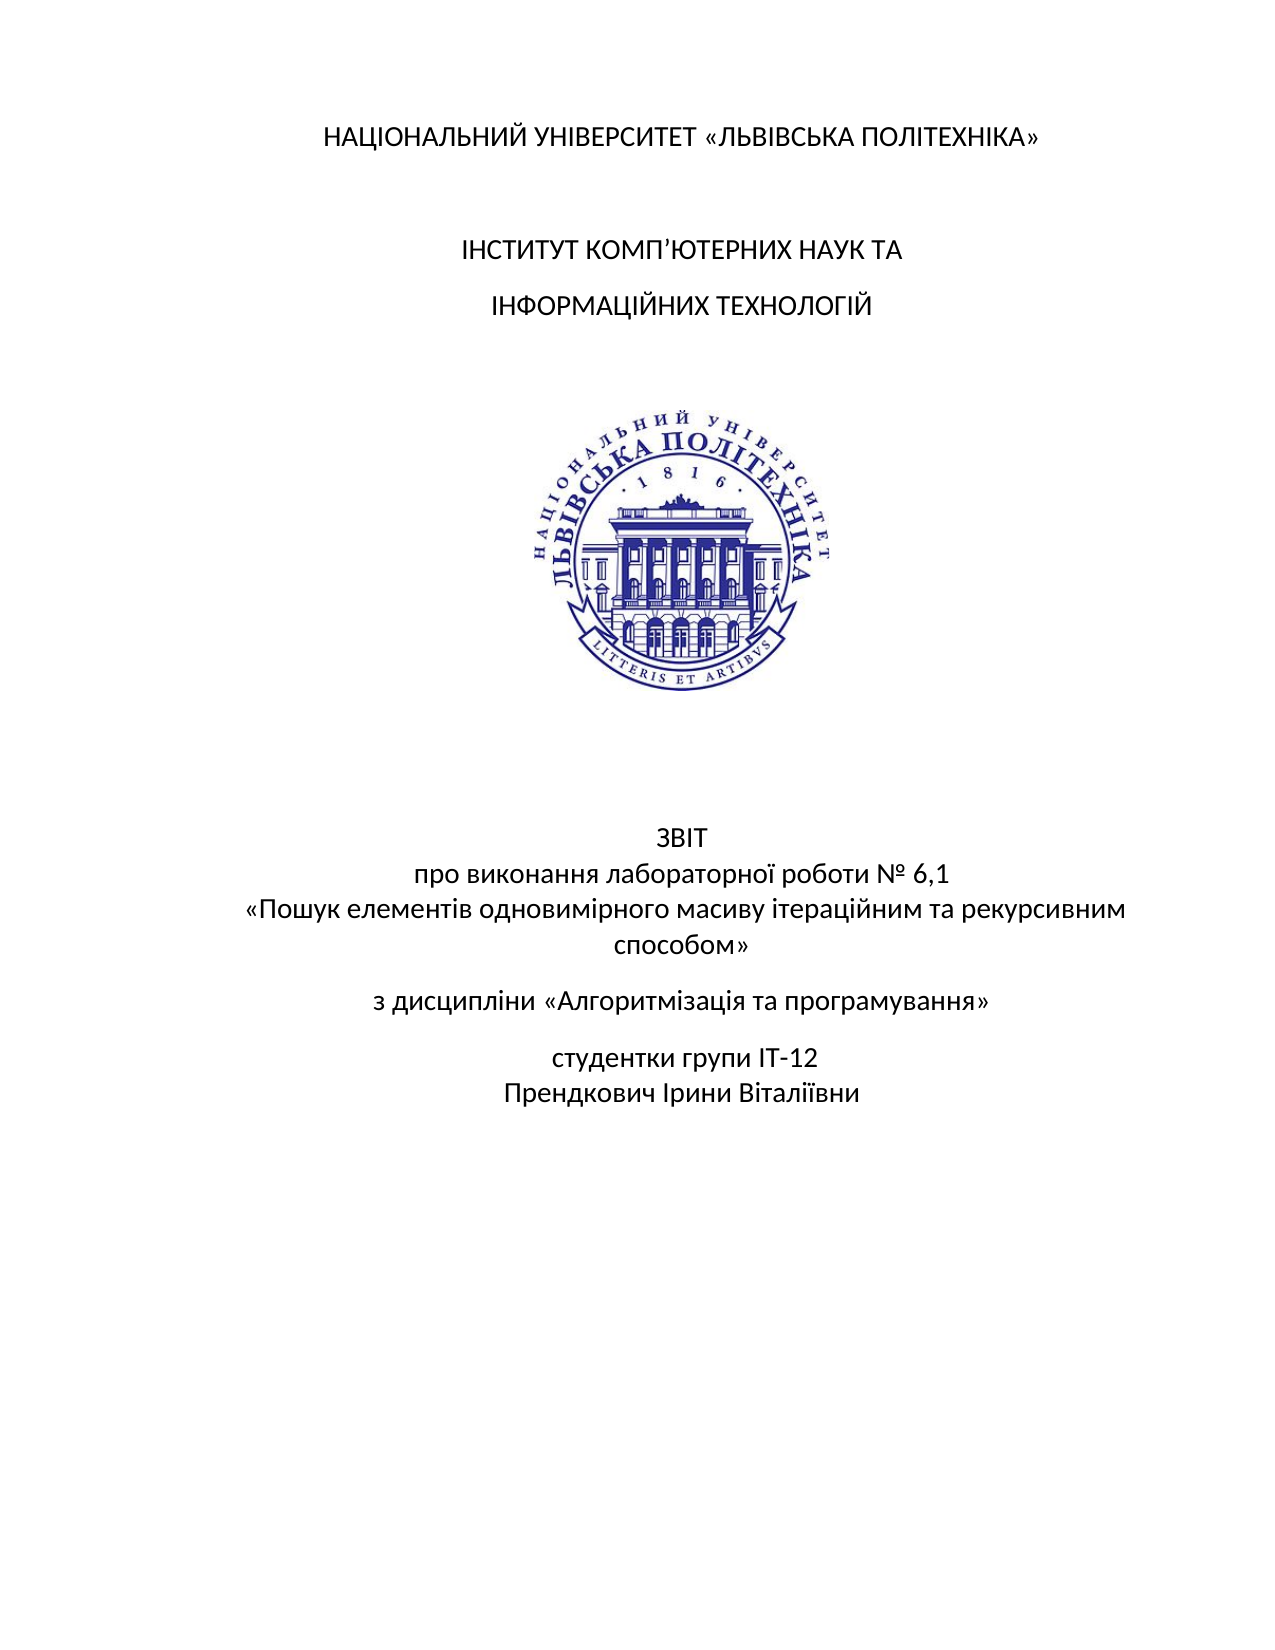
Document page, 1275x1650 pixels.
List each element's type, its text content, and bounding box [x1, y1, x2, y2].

text ЗВІТ [177, 819, 1186, 855]
text ІНСТИТУТ КОМП’ЮТЕРНИХ НАУК ТА [177, 231, 1186, 267]
picture [534, 410, 830, 691]
text «Пошук елементів одновимірного масиву ітераційним та рекурсивним способом» [177, 890, 1186, 962]
text з дисципліни «Алгоритмізація та програмування» [177, 982, 1186, 1018]
text про виконання лабораторної роботи № 6,1 [177, 855, 1186, 890]
text студентки групи ІТ-12 [177, 1039, 1186, 1074]
text Прендкович Ірини Віталіївни [177, 1074, 1186, 1110]
text ІНФОРМАЦІЙНИХ ТЕХНОЛОГІЙ [177, 287, 1186, 323]
text НАЦІОНАЛЬНИЙ УНІВЕРСИТЕТ «ЛЬВІВСЬКА ПОЛІТЕХНІКА» [177, 118, 1186, 154]
